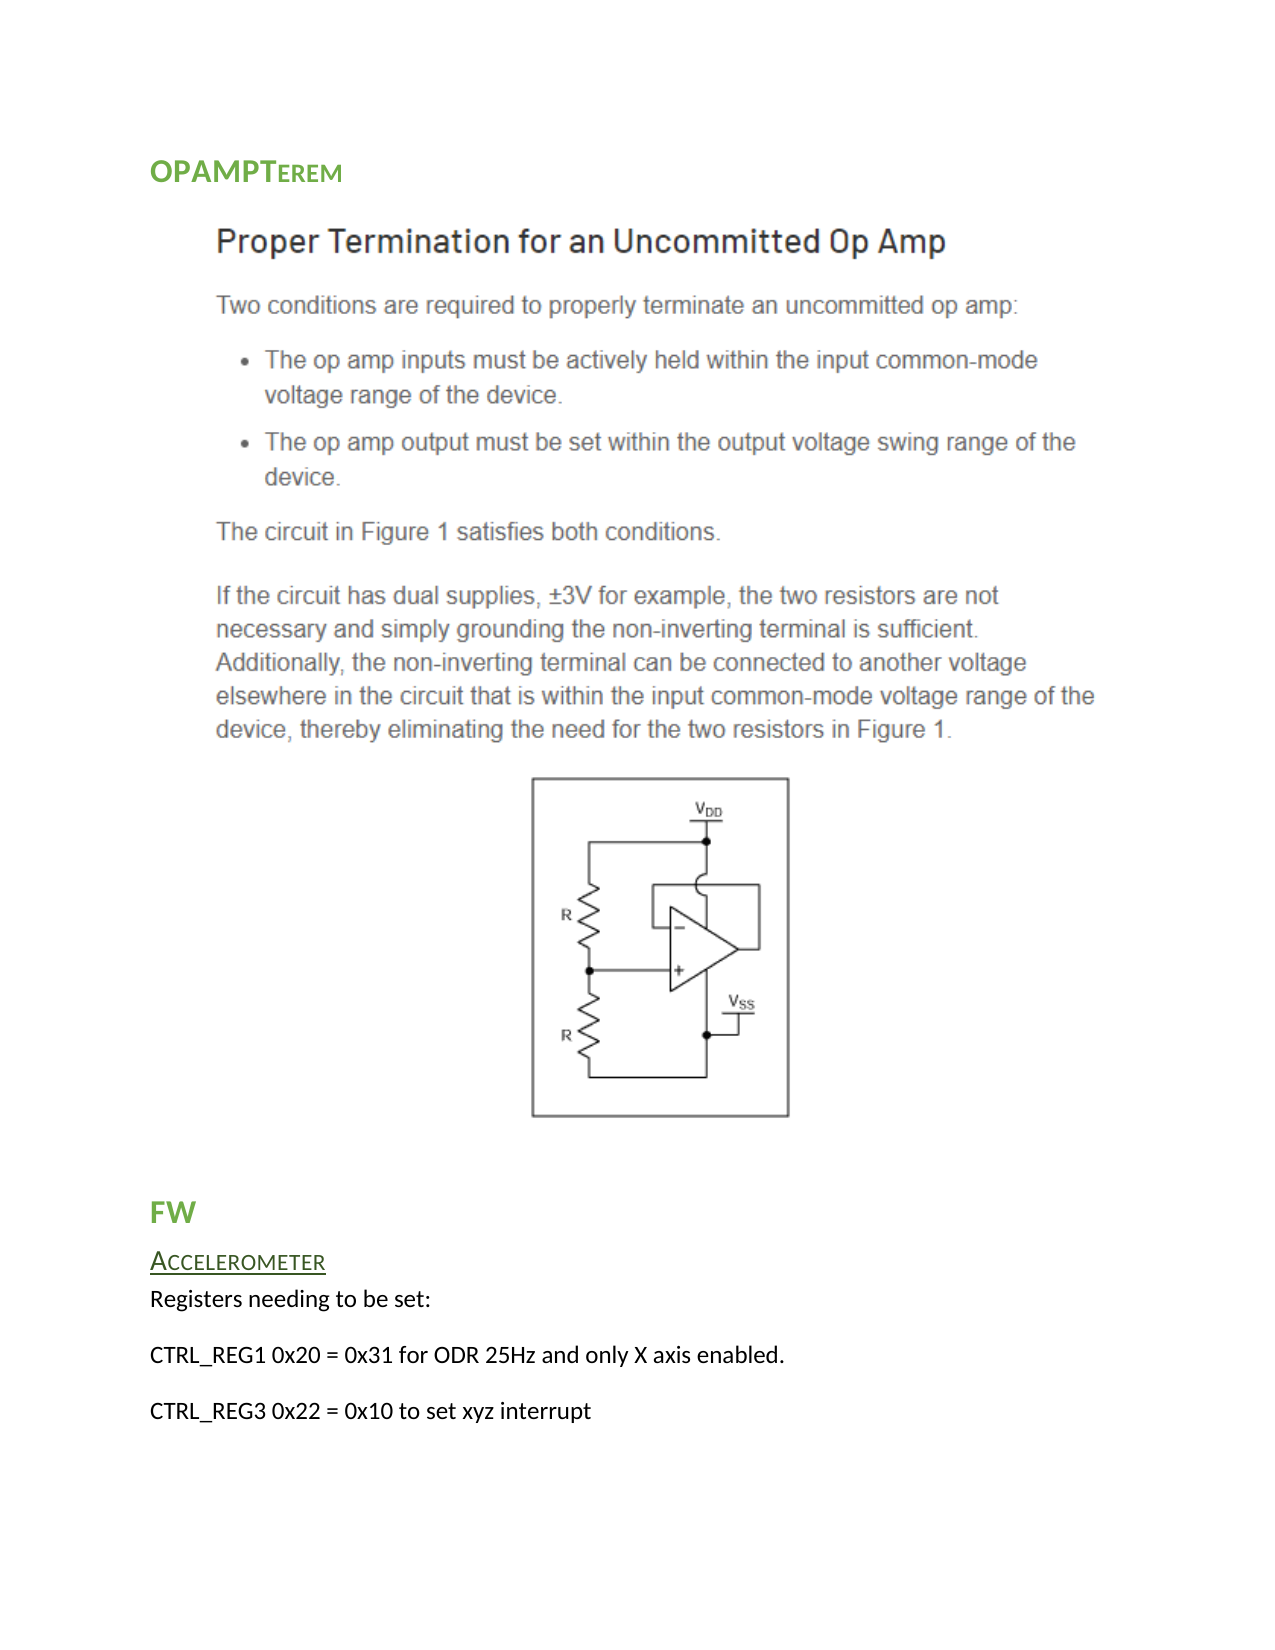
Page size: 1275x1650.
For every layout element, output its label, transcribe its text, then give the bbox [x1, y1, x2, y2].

text CTRL_REG1 0x20 = 0x31 for ODR 25Hz and only X axis enabled. [150, 1339, 1125, 1370]
subtitle Accelerometer [150, 1242, 1125, 1278]
picture [150, 201, 1125, 1156]
subtitle FW [150, 1192, 1125, 1232]
text CTRL_REG3 0x22 = 0x10 to set xyz interrupt [150, 1395, 1125, 1426]
text Registers needing to be set: [150, 1283, 1125, 1314]
subtitle OPAMPTerem [150, 150, 1125, 191]
